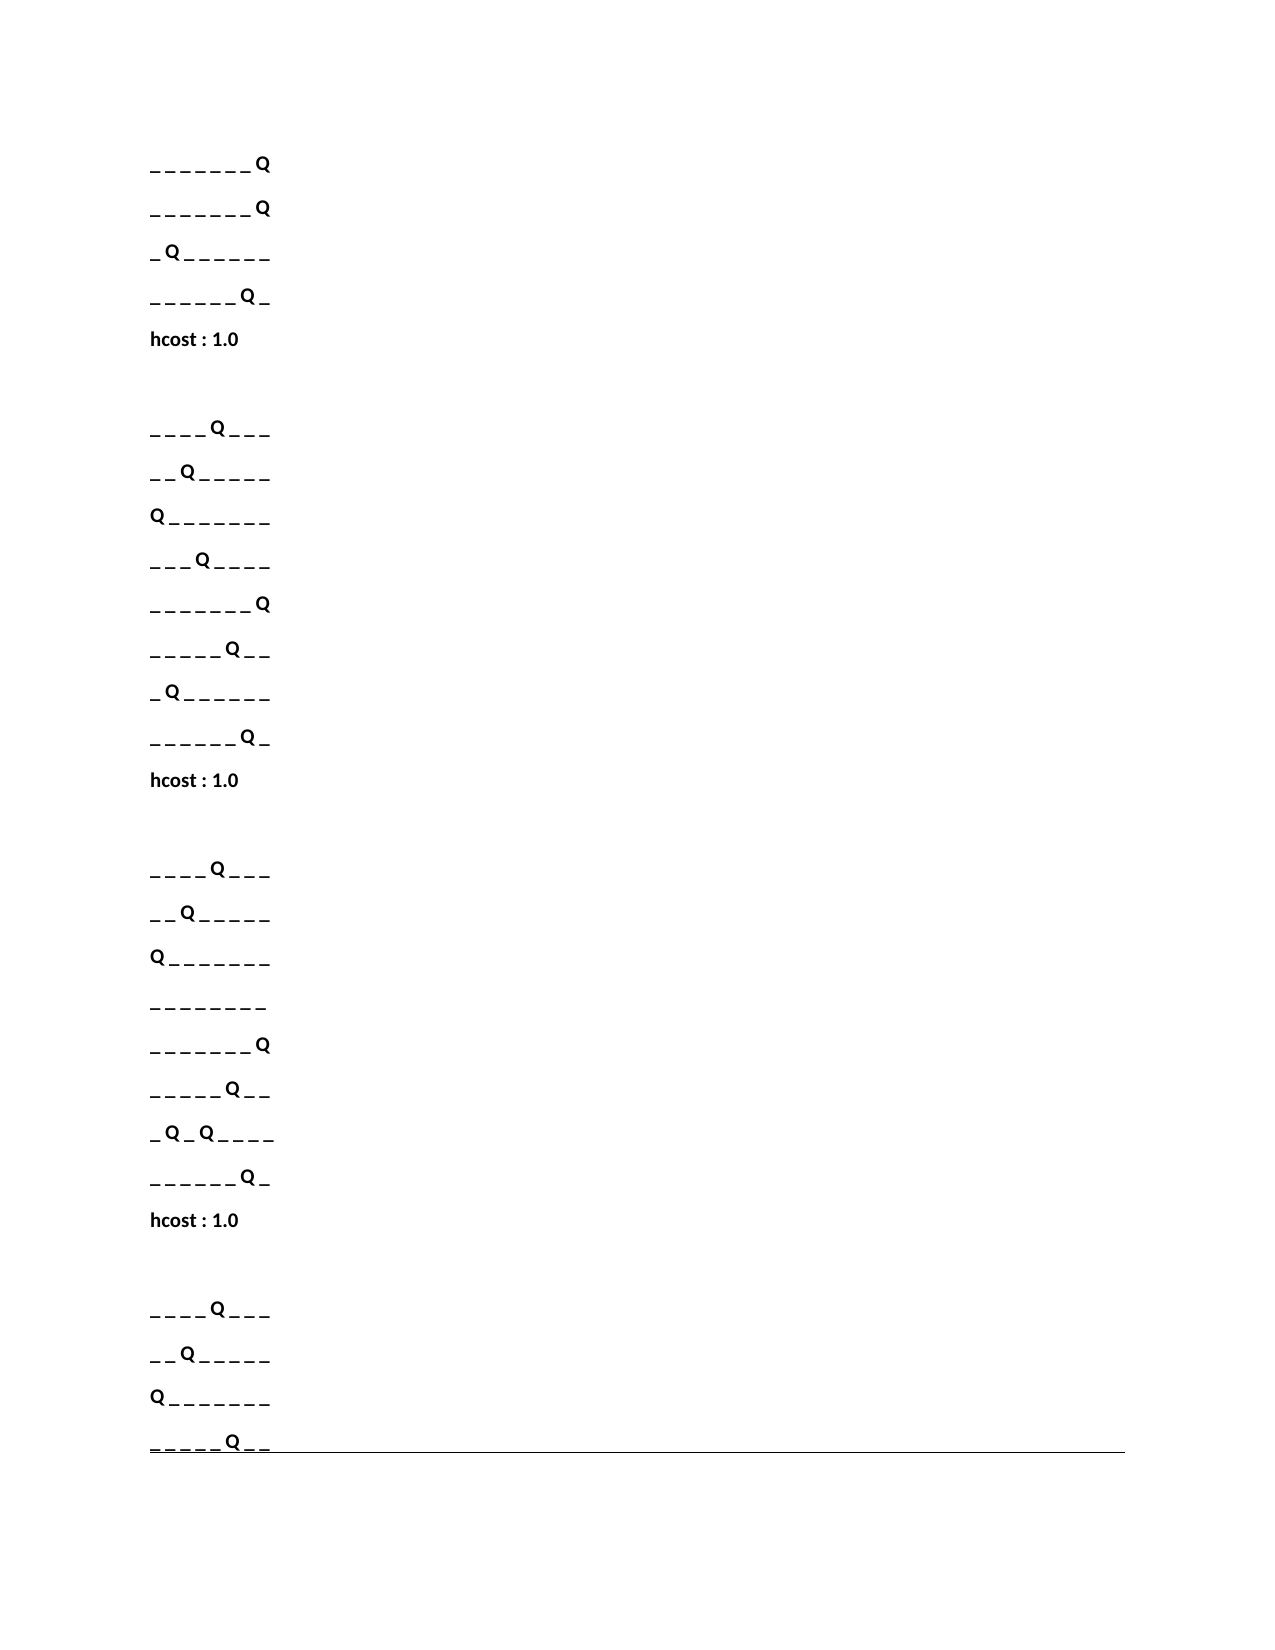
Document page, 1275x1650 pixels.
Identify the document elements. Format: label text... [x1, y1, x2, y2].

text _ _ _ _ _ Q _ _ [150, 1075, 1125, 1101]
text _ _ Q _ _ _ _ _ [150, 458, 1125, 484]
text _ _ _ _ _ Q _ _ [150, 1428, 1125, 1452]
text _ Q _ _ _ _ _ _ [150, 679, 1125, 704]
text _ _ _ _ Q _ _ _ [150, 1296, 1125, 1321]
text _ _ _ _ _ _ _ Q [150, 591, 1125, 616]
text hcost : 1.0 [150, 326, 1125, 352]
text _ Q _ _ _ _ _ _ [150, 238, 1125, 263]
text Q _ _ _ _ _ _ _ [150, 943, 1125, 968]
text _ _ _ _ _ Q _ _ [150, 635, 1125, 660]
text _ _ _ _ _ _ _ Q [150, 1031, 1125, 1057]
text _ _ _ _ Q _ _ _ [150, 414, 1125, 440]
text _ _ Q _ _ _ _ _ [150, 1340, 1125, 1365]
text _ _ _ _ Q _ _ _ [150, 855, 1125, 880]
text Q _ _ _ _ _ _ _ [150, 502, 1125, 528]
text Q _ _ _ _ _ _ _ [150, 1384, 1125, 1409]
text _ _ _ _ _ _ Q _ [150, 282, 1125, 308]
text hcost : 1.0 [150, 1207, 1125, 1233]
text hcost : 1.0 [150, 767, 1125, 792]
text _ _ _ _ _ _ Q _ [150, 1163, 1125, 1189]
text _ _ _ Q _ _ _ _ [150, 547, 1125, 572]
text _ Q _ Q _ _ _ _ [150, 1119, 1125, 1145]
text _ _ _ _ _ _ _ Q [150, 150, 1125, 175]
text _ _ _ _ _ _ Q _ [150, 723, 1125, 748]
text _ _ Q _ _ _ _ _ [150, 899, 1125, 924]
text _ _ _ _ _ _ _ _ [150, 987, 1125, 1013]
text _ _ _ _ _ _ _ Q [150, 194, 1125, 219]
